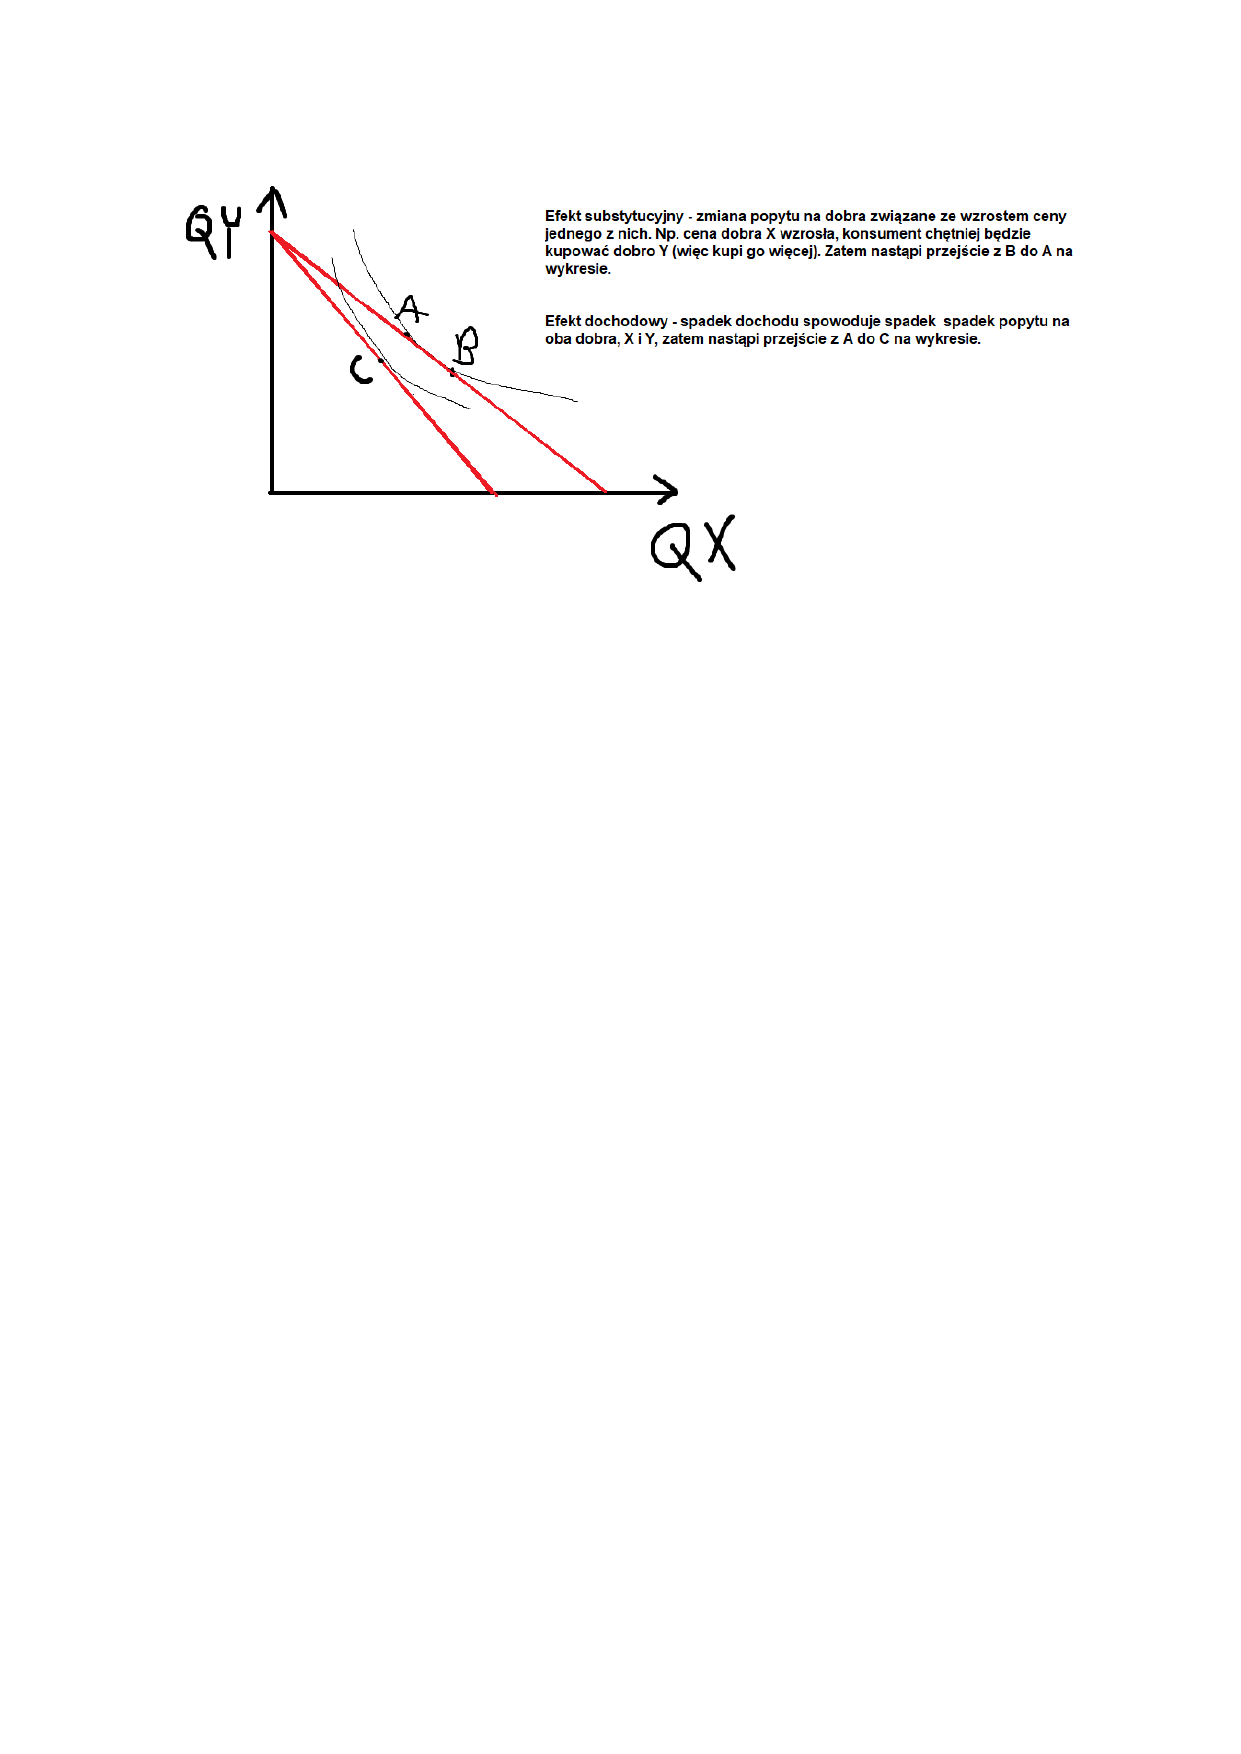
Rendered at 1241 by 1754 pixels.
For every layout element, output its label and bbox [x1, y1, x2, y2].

picture [147, 147, 1093, 586]
